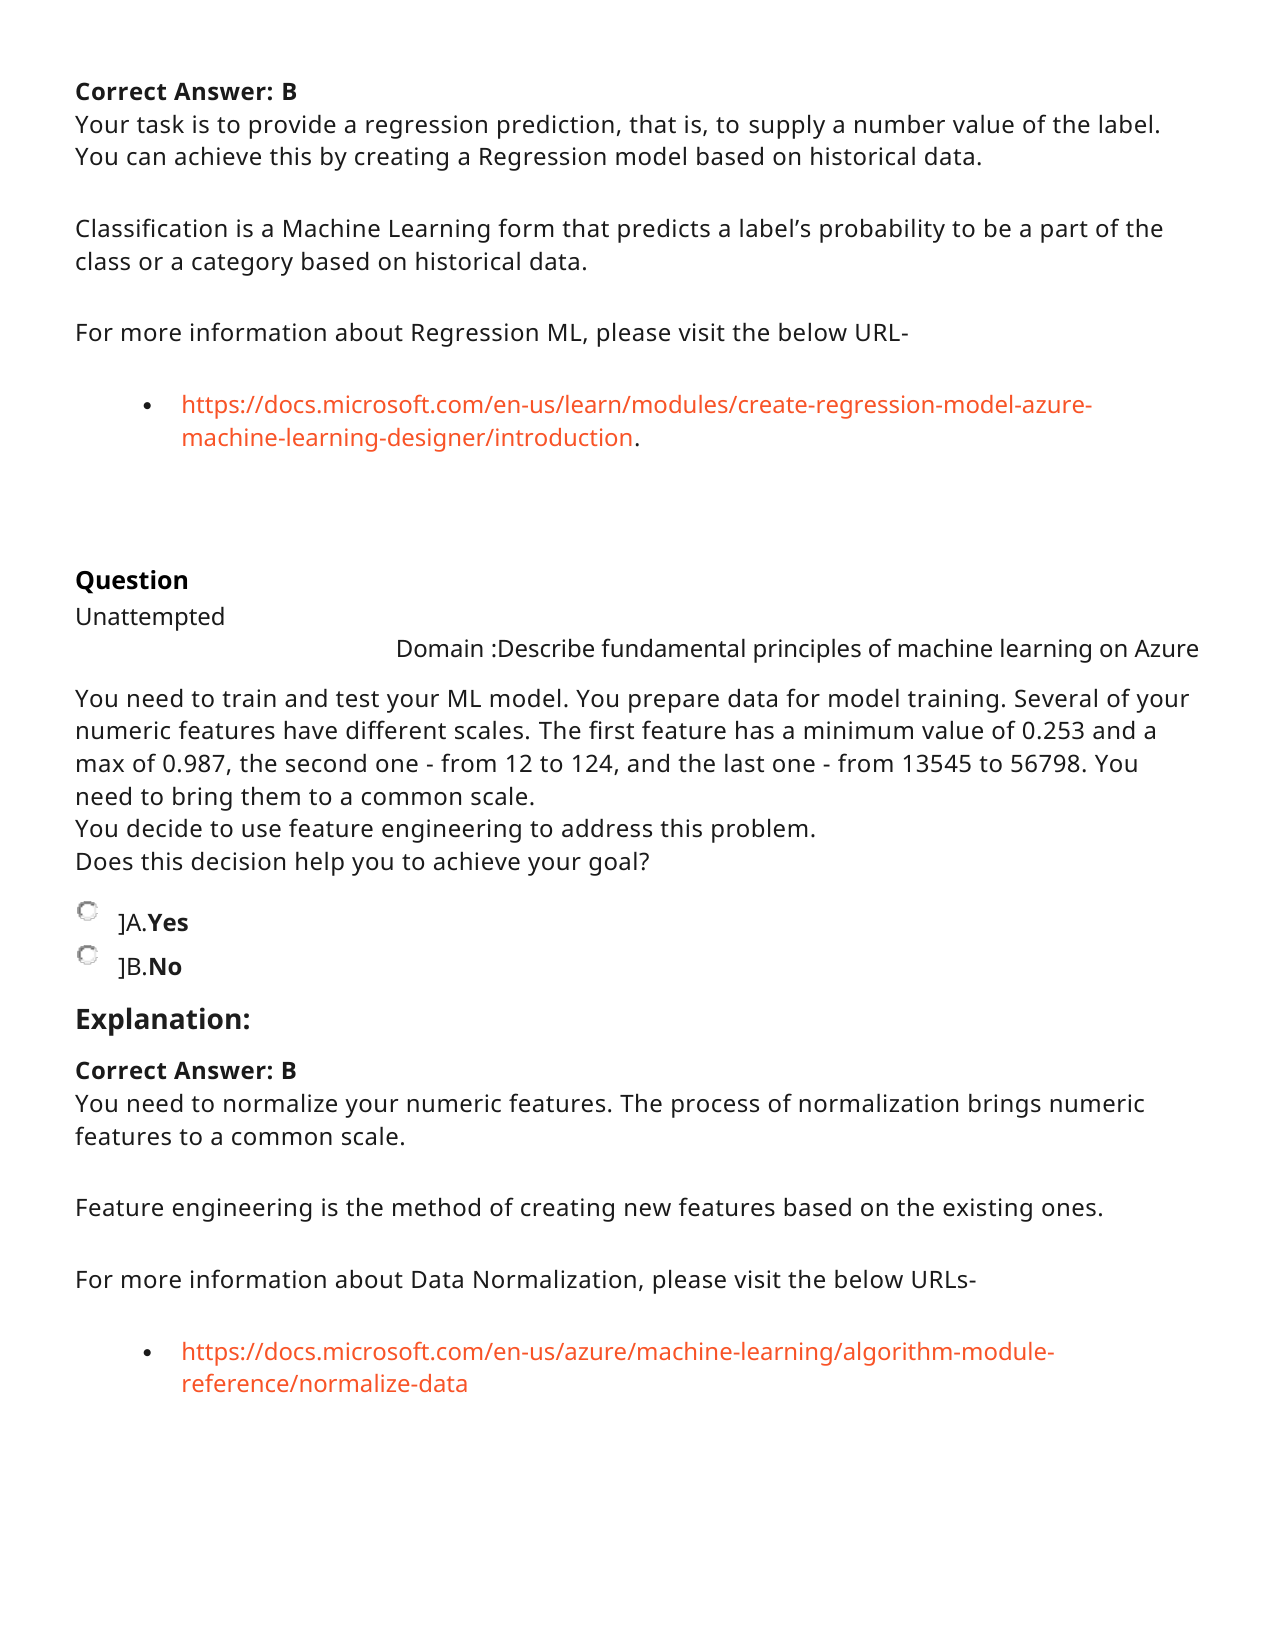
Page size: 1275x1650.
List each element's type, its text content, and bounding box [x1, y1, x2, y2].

text Correct Answer: B [75, 75, 1200, 108]
text You need to normalize your numeric features. The process of normalization brings numeric features to a common scale. [75, 1087, 1200, 1152]
text Your task is to provide a regression prediction, that is, to supply a number value of the label. You can achieve this by creating a Regression model based on historical data. [75, 108, 1200, 173]
text ]A.Yes [75, 894, 1200, 938]
text Correct Answer: B [75, 1054, 1200, 1087]
subtitle Question 40 [75, 563, 1200, 597]
text You decide to use feature engineering to address this problem. [75, 812, 1200, 844]
text Classification is a Machine Learning form that predicts a label’s probability to be a part of the class or a category based on historical data. [75, 212, 1200, 277]
text Unattempted [75, 600, 1200, 632]
list https://docs.microsoft.com/en-us/learn/modules/create-regression-model-azure-machine-learning-designer/introduction. [144, 388, 1169, 453]
text Explanation: [75, 999, 1200, 1037]
text For more information about Data Normalization, please visit the below URLs- [75, 1263, 1200, 1295]
list https://docs.microsoft.com/en-us/azure/machine-learning/algorithm-module-reference/normalize-data [144, 1334, 1169, 1399]
text ]B.No [75, 938, 1200, 982]
text For more information about Regression ML, please visit the below URL- [75, 316, 1200, 349]
text You need to train and test your ML model. You prepare data for model training. Several of your numeric features have different scales. The first feature has a minimum value of 0.253 and a max of 0.987, the second one - from 12 to 124, and the last one - from 13545 to 56798. You need to bring them to a common scale. [75, 682, 1200, 812]
text Does this decision help you to achieve your goal? [75, 844, 1200, 877]
text Feature engineering is the method of creating new features based on the existing ones. [75, 1191, 1200, 1223]
text Domain :Describe fundamental principles of machine learning on Azure [75, 632, 1200, 665]
